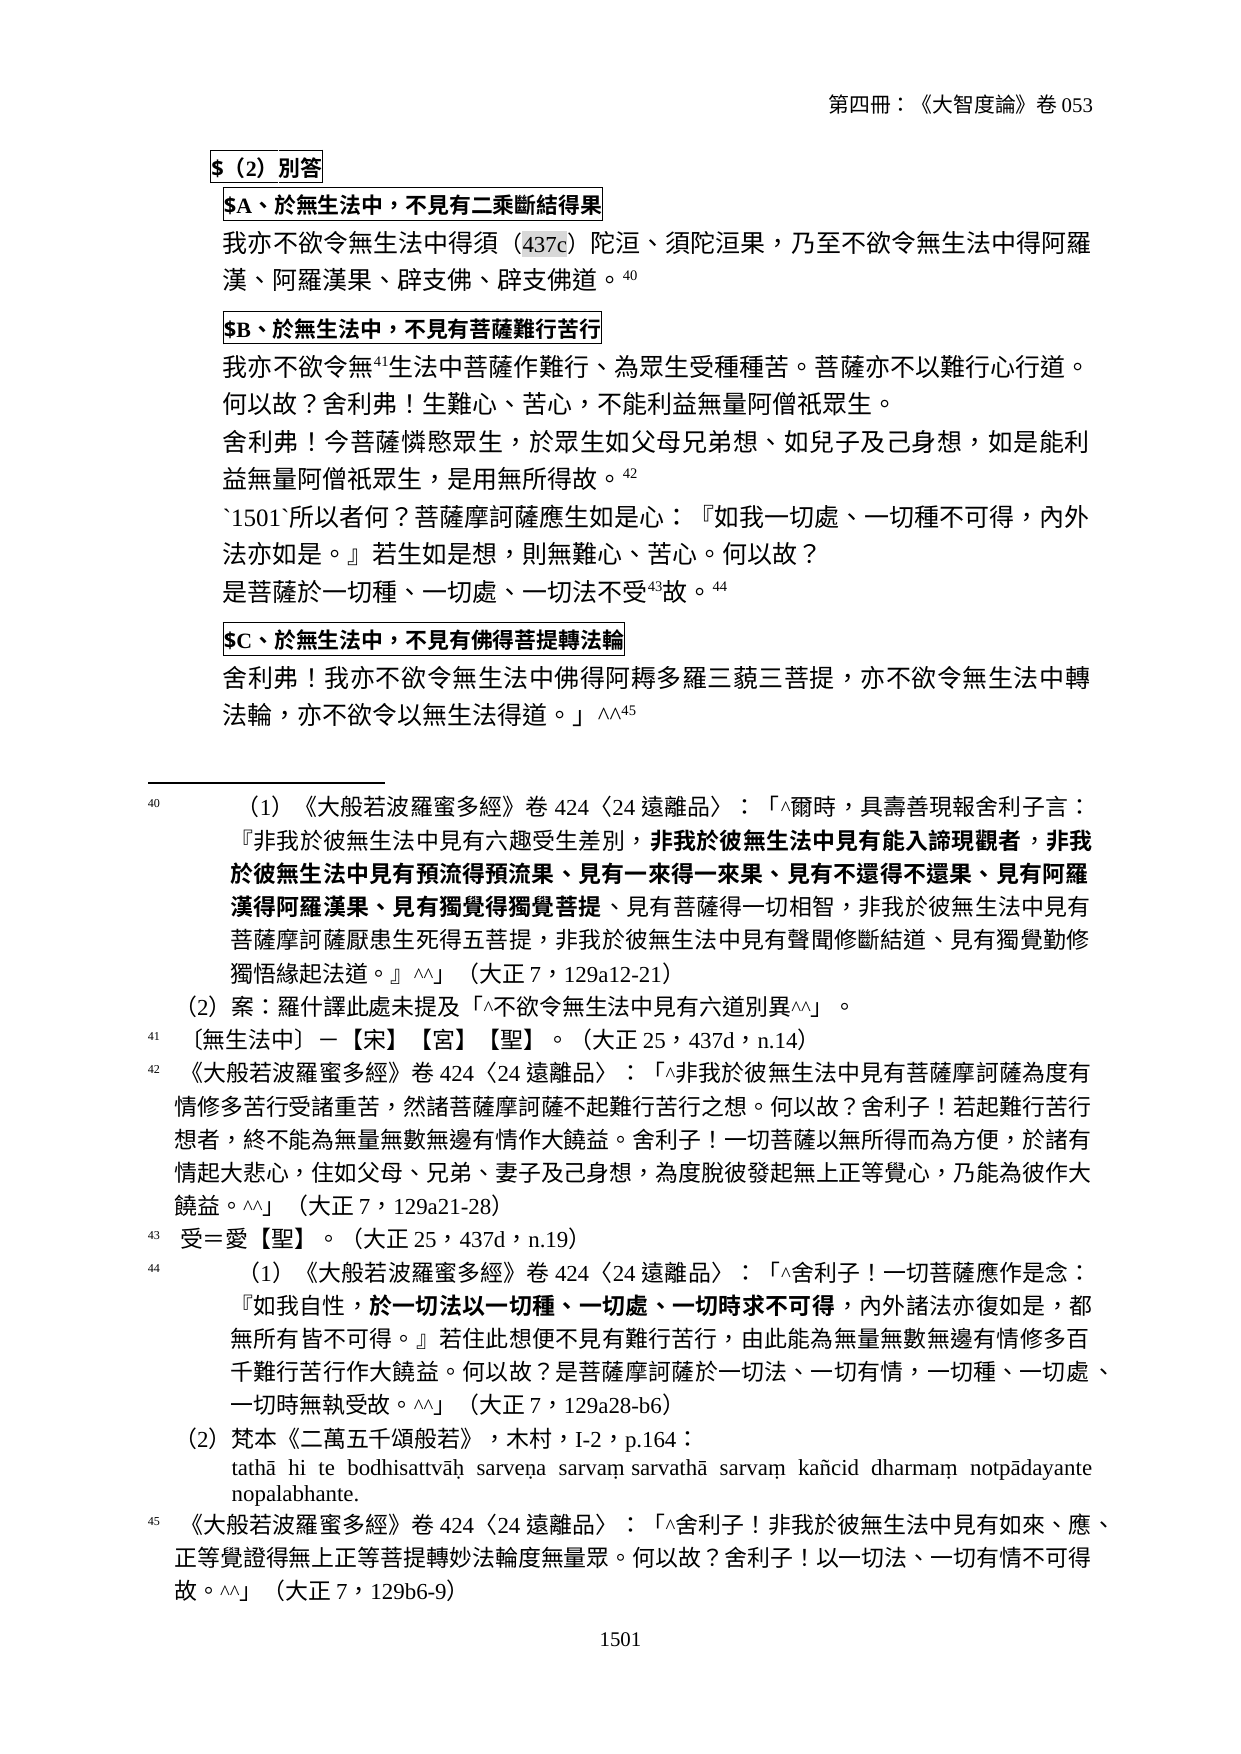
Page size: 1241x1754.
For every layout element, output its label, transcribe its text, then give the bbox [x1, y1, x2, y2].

text 我亦不欲令無生法中菩薩作難行、為眾生受種種苦。菩薩亦不以難行心行道。何以故？舍利弗！生難心、苦心，不能利益無量阿僧祇眾生。 [223, 346, 1092, 421]
text $C、於無生法中，不見有佛得菩提轉法輪 [223, 620, 1092, 658]
text 是菩薩於一切種、一切處、一切法不受故。 [223, 571, 1092, 609]
text 舍利弗！我亦不欲令無生法中佛得阿耨多羅三藐三菩提，亦不欲令無生法中轉法輪，亦不欲令以無生法得道。」^^ [223, 658, 1092, 733]
text 我亦不欲令無生法中得須（）陀洹、須陀洹果，乃至不欲令無生法中得阿羅漢、阿羅漢果、辟支佛、辟支佛道。 [223, 223, 1092, 298]
text $A、於無生法中，不見有二乘斷結得果 [223, 185, 1092, 223]
text 舍利弗！今菩薩憐愍眾生，於眾生如父母兄弟想、如兒子及己身想，如是能利益無量阿僧祇眾生，是用無所得故。 [223, 421, 1092, 496]
text `1501`所以者何？菩薩摩訶薩應生如是心：『如我一切處、一切種不可得，內外法亦如是。』若生如是想，則無難心、苦心。何以故？ [223, 496, 1092, 571]
text $（2）別答 [210, 148, 1092, 185]
text $B、於無生法中，不見有菩薩難行苦行 [223, 309, 1092, 346]
